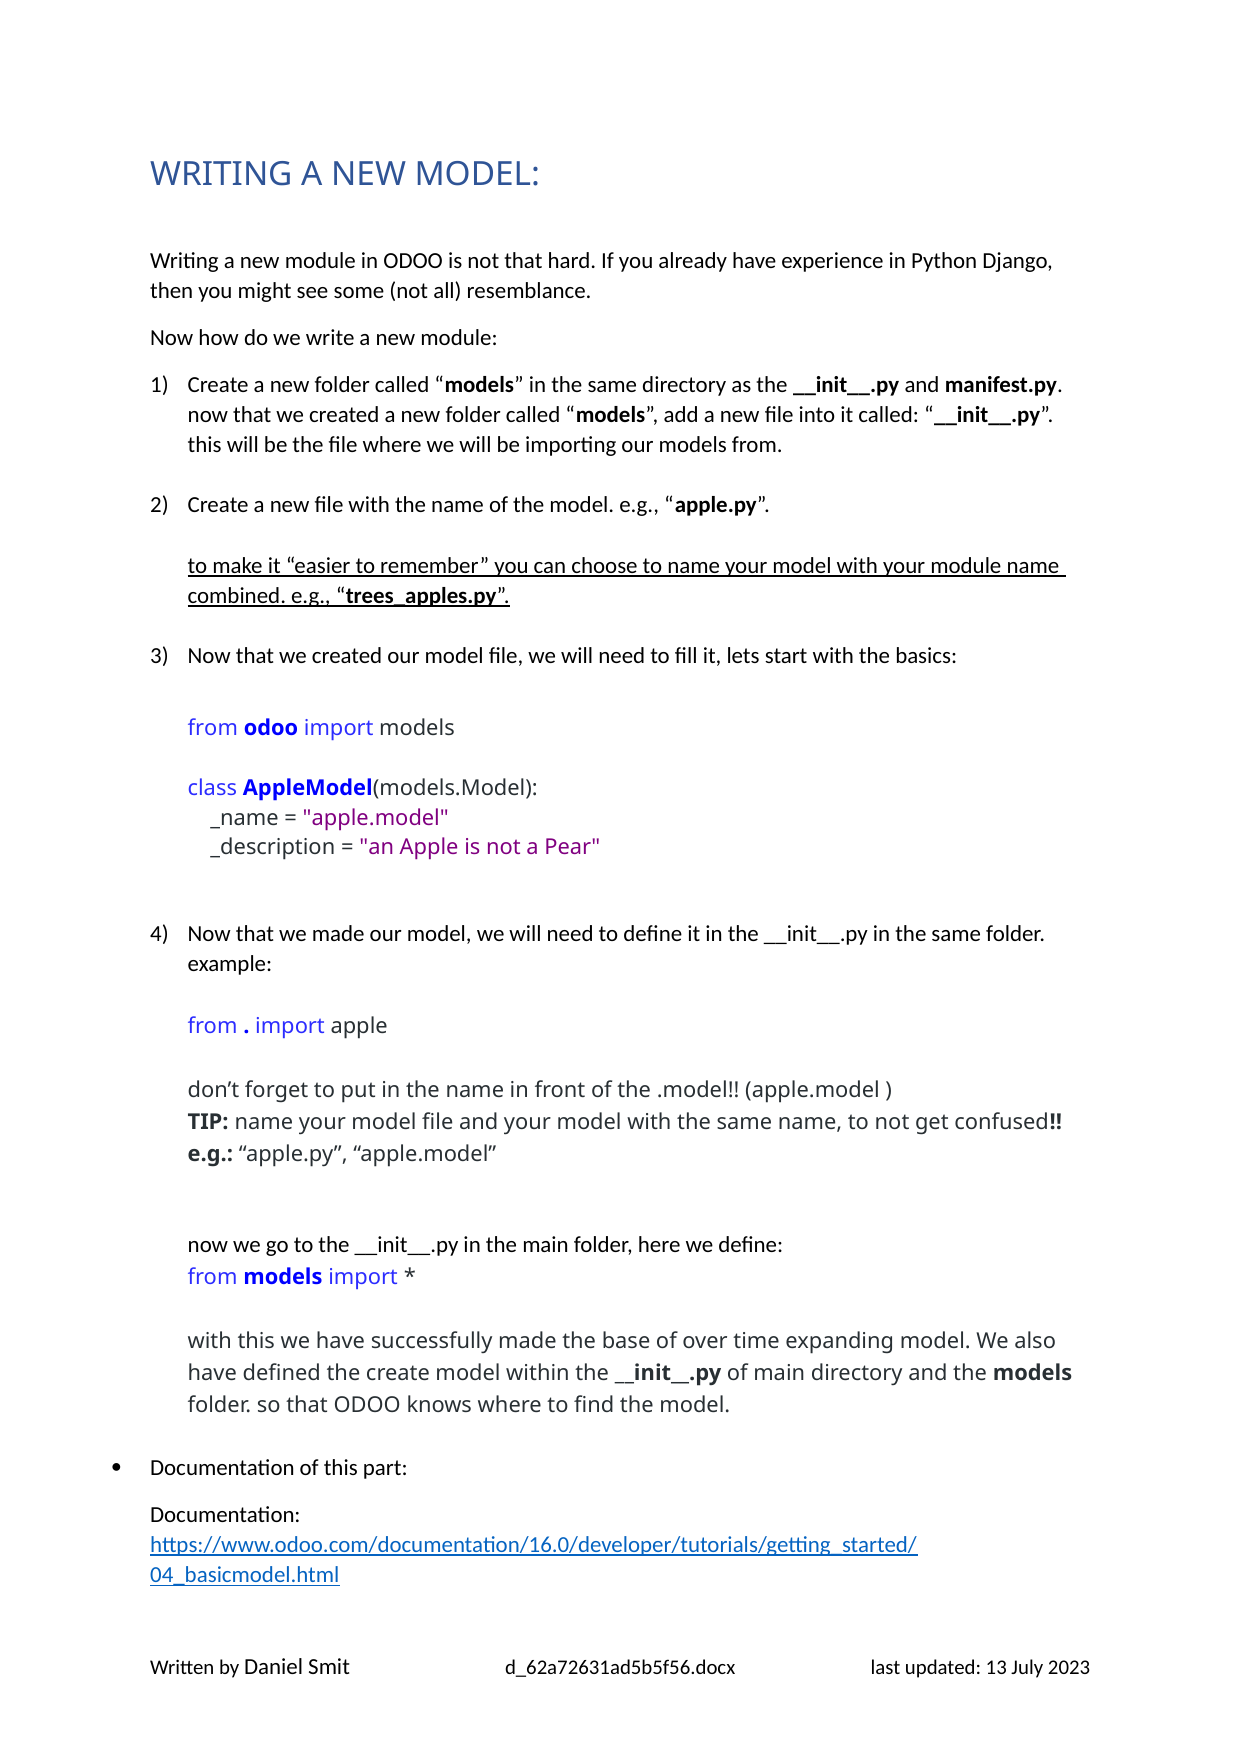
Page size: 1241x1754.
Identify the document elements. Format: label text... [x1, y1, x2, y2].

list Create a new folder called “models” in the same directory as the __init__.py and manifest.py. now that we created a new folder called “models”, add a new file into it called: “__init__.py”. this will be the file where we will be importing our models from. [150, 370, 1090, 488]
list don’t forget to put in the name in front of the .model!! (apple.model ) [187, 1074, 1090, 1104]
list Create a new file with the name of the model. e.g., “apple.py”. to make it “easier to remember” you can choose to name your model with your module name combined. e.g., “trees_apples.py”. [150, 491, 1090, 639]
text Writing a new module in ODOO is not that hard. If you already have experience in Python Django, then you might see some (not all) resemblance. [150, 246, 1090, 304]
text _description = "an Apple is not a Pear" [187, 831, 1090, 889]
list with this we have successfully made the base of over time expanding model. We also have defined the create model within the __init__.py of main directory and the models folder. so that ODOO knows where to find the model. [187, 1325, 1090, 1419]
subtitle WRITING A NEW MODEL: [150, 150, 1090, 195]
list TIP: name your model file and your model with the same name, to not get confused!! [187, 1106, 1090, 1136]
list now we go to the __init__.py in the main folder, here we define: from models import * [187, 1231, 1090, 1291]
text Documentation: https://www.odoo.com/documentation/16.0/developer/tutorials/getting_started/04_basicmodel.html [150, 1500, 1090, 1589]
list Now that we made our model, we will need to define it in the __init__.py in the same folder. example: [150, 919, 1090, 977]
list Documentation of this part: [112, 1453, 1090, 1481]
text Now how do we write a new module: [150, 323, 1090, 351]
text _name = "apple.model" [187, 802, 1090, 831]
list from . import apple [187, 979, 1090, 1039]
list e.g.: “apple.py”, “apple.model” [187, 1138, 1090, 1168]
list Now that we created our model file, we will need to fill it, lets start with the basics: [150, 642, 1090, 670]
text class AppleModel(models.Model): [187, 772, 1090, 802]
text from odoo import models [187, 688, 1090, 742]
